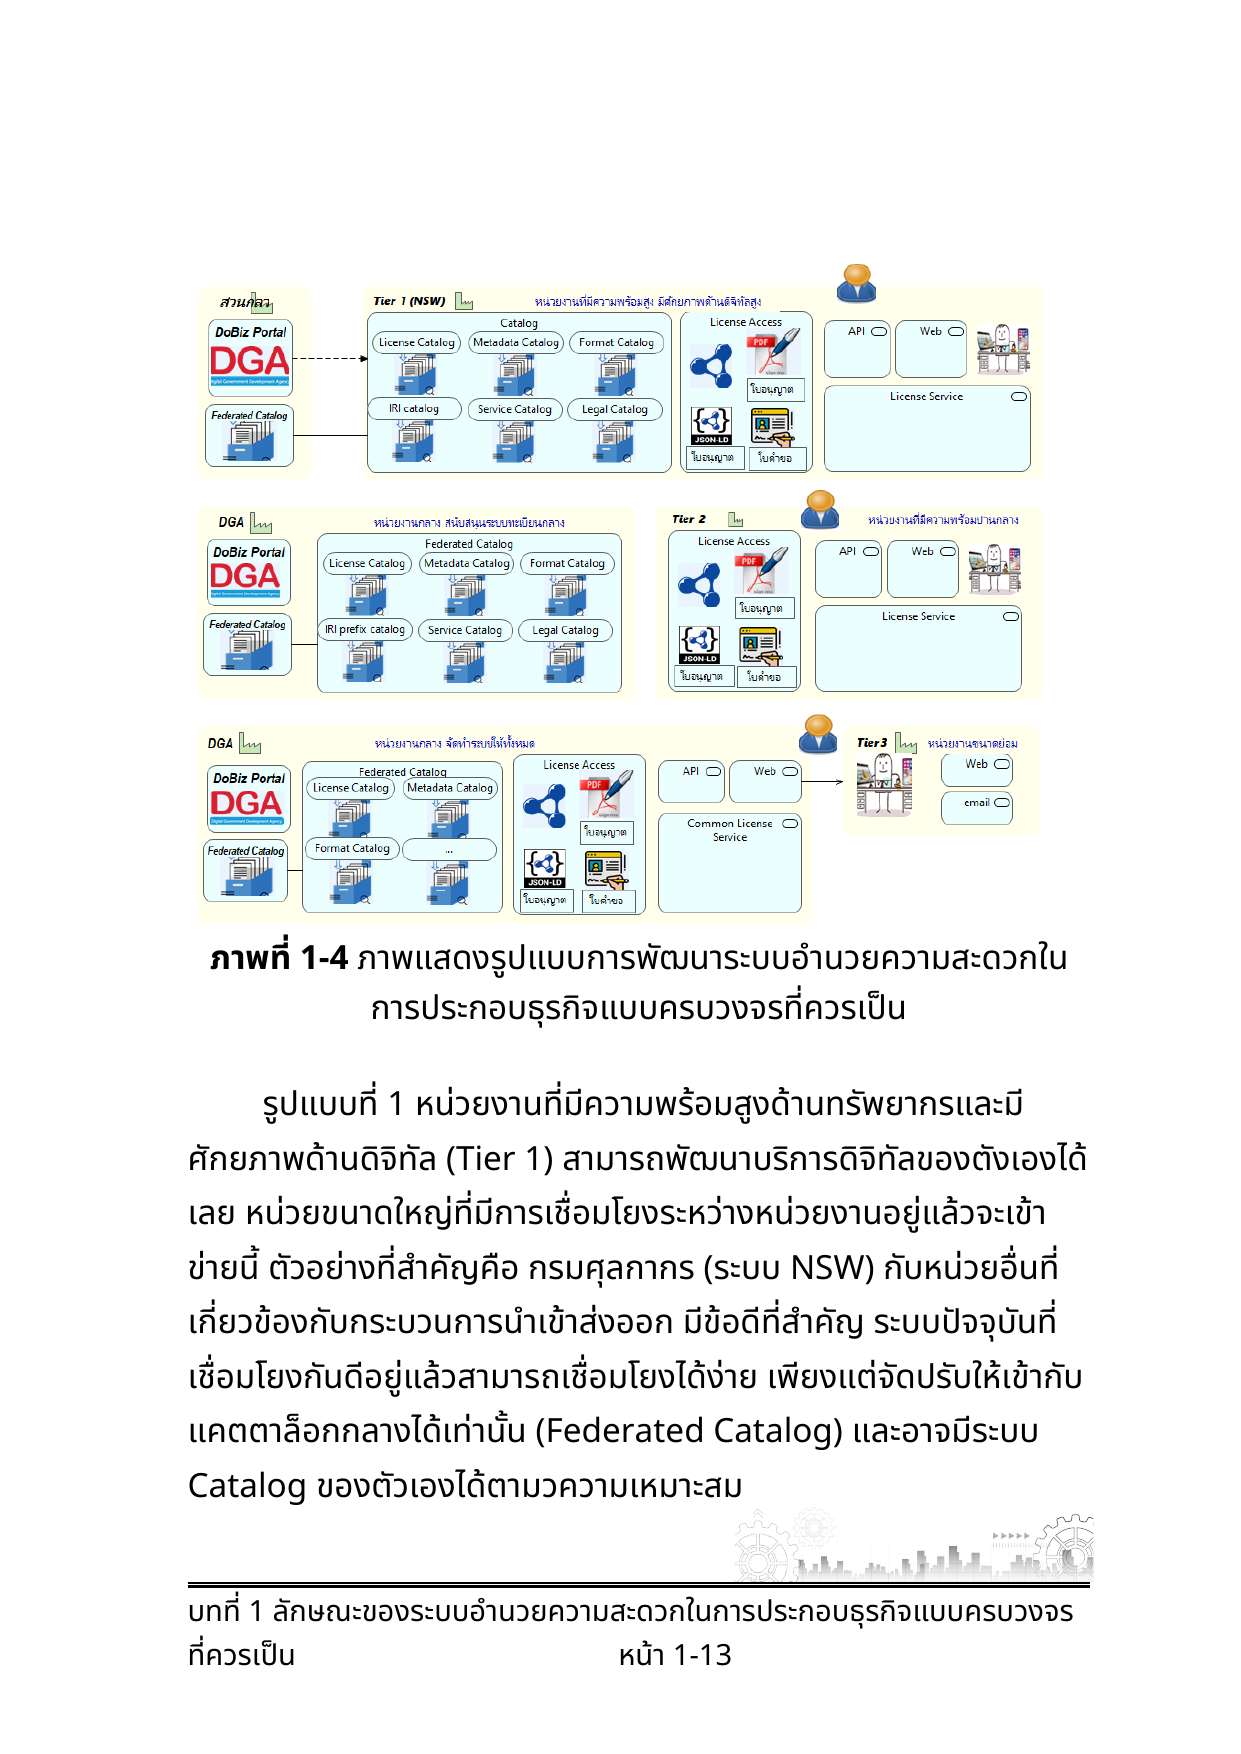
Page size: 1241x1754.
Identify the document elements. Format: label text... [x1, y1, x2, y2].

picture [187, 255, 1053, 934]
text รูปแบบที่ 1 หน่วยงานที่มีความพร้อมสูงด้านทรัพยากรและมีศักยภาพด้านดิจิทัล (Tier 1) สามารถพัฒนาบริการดิจิทัลของตังเองได้เลย หน่วยขนาดใหญ่ที่มีการเชื่อมโยงระหว่างหน่วยงานอยู่แล้วจะเข้าข่ายนี้ ตัวอย่างที่สำคัญคือ กรมศุลกากร (ระบบ NSW) กับหน่วยอื่นที่เกี่ยวข้องกับกระบวนการนำเข้าส่งออก มีข้อดีที่สำคัญ ระบบปัจจุบันที่เชื่อมโยงกันดีอยู่แล้วสามารถเชื่อมโยงได้ง่าย เพียงแต่จัดปรับให้เข้ากับ แคตตาล็อกกลางได้เท่านั้น (Federated Catalog) และอาจมีระบบ Catalog ของตัวเองได้ตามวความเหมาะสม [187, 1080, 1090, 1512]
picture [734, 1505, 1094, 1582]
text ภาพที่ 1-4 ภาพแสดงรูปแบบการพัฒนาระบบอำนวยความสะดวกในการประกอบธุรกิจแบบครบวงจรที่ควรเป็น [187, 934, 1090, 1035]
